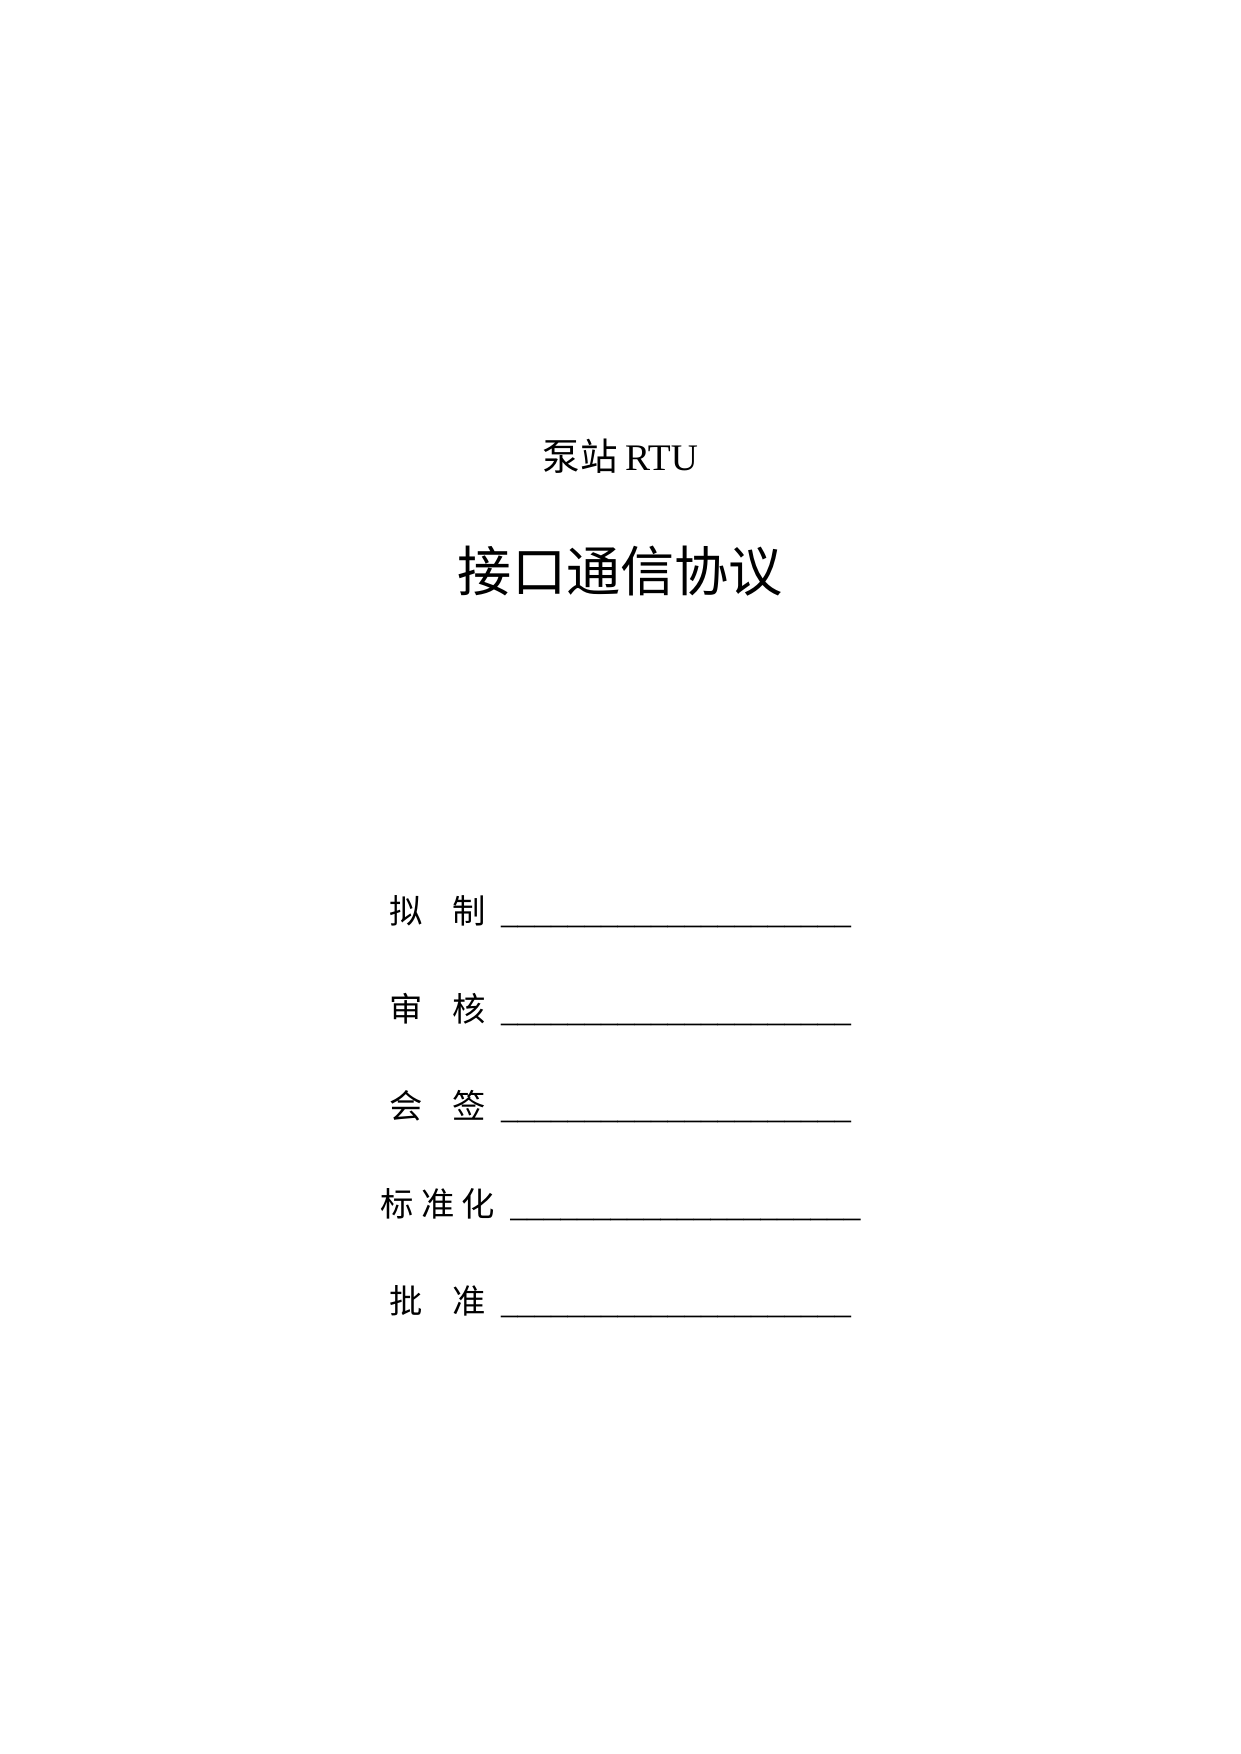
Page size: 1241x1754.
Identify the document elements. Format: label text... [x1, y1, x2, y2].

text 会 签 _____________________ [187, 1072, 1053, 1137]
text 泵站RTU [187, 422, 1053, 487]
text 拟 制 _____________________ [187, 877, 1053, 942]
text 审 核 _____________________ [187, 974, 1053, 1039]
text 标 准 化 _____________________ [187, 1169, 1053, 1234]
text 批 准 _____________________ [187, 1267, 1053, 1332]
text 接口通信协议 [187, 519, 1053, 617]
